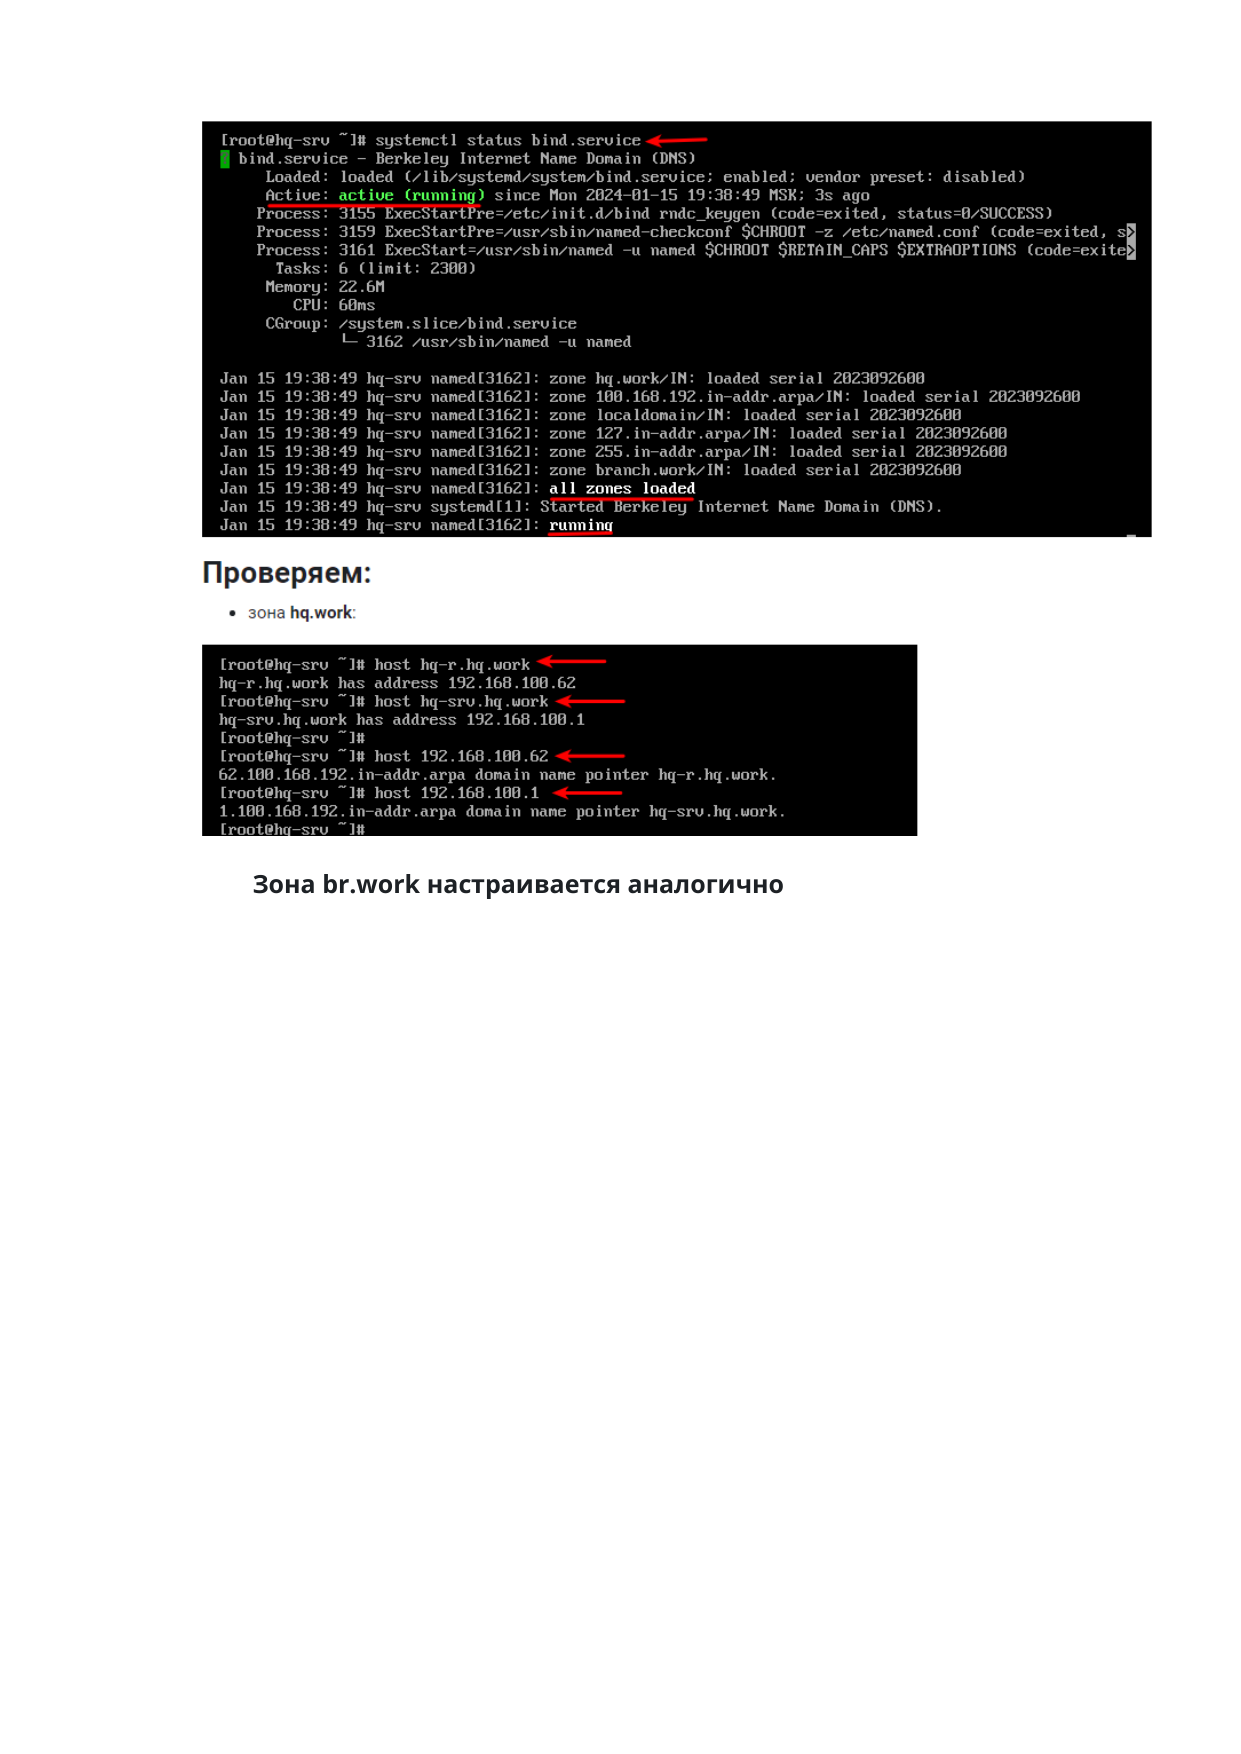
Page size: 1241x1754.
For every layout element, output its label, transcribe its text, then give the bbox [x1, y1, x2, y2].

text Зона br.work настраивается аналогично [252, 867, 1152, 901]
picture [177, 118, 1152, 836]
